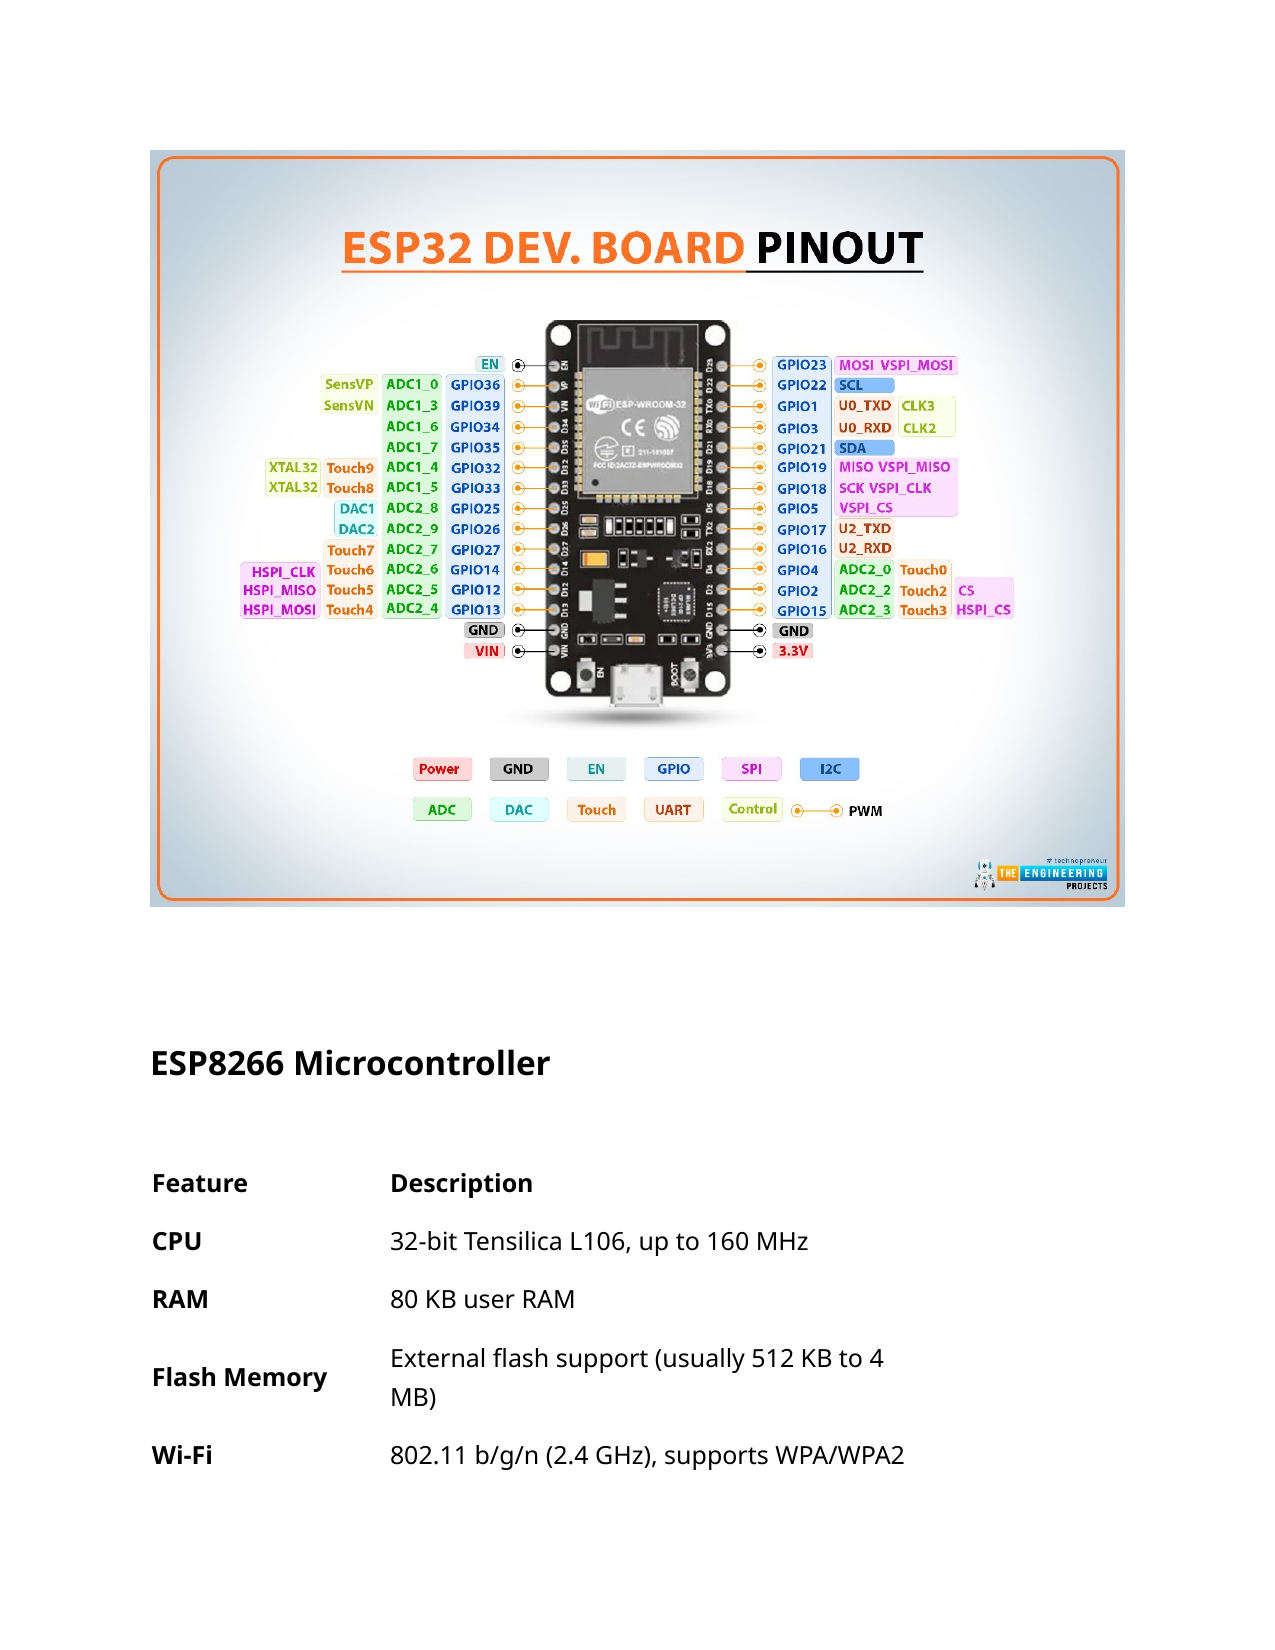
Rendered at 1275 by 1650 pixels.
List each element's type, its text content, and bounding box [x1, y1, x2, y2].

table_cell CPU [150, 1223, 388, 1281]
table_cell 80 KB user RAM [388, 1281, 937, 1339]
table_header Description [388, 1164, 937, 1222]
table_cell Flash Memory [150, 1339, 388, 1436]
text ESP8266 Microcontroller [150, 1040, 1125, 1085]
table_cell Wi-Fi [150, 1436, 388, 1494]
table_cell External flash support (usually 512 KB to 4 MB) [388, 1339, 937, 1436]
picture [150, 150, 1125, 907]
table_cell 802.11 b/g/n (2.4 GHz), supports WPA/WPA2 [388, 1436, 937, 1494]
table_header Feature [150, 1164, 388, 1222]
table_cell 32-bit Tensilica L106, up to 160 MHz [388, 1223, 937, 1281]
table_cell RAM [150, 1281, 388, 1339]
